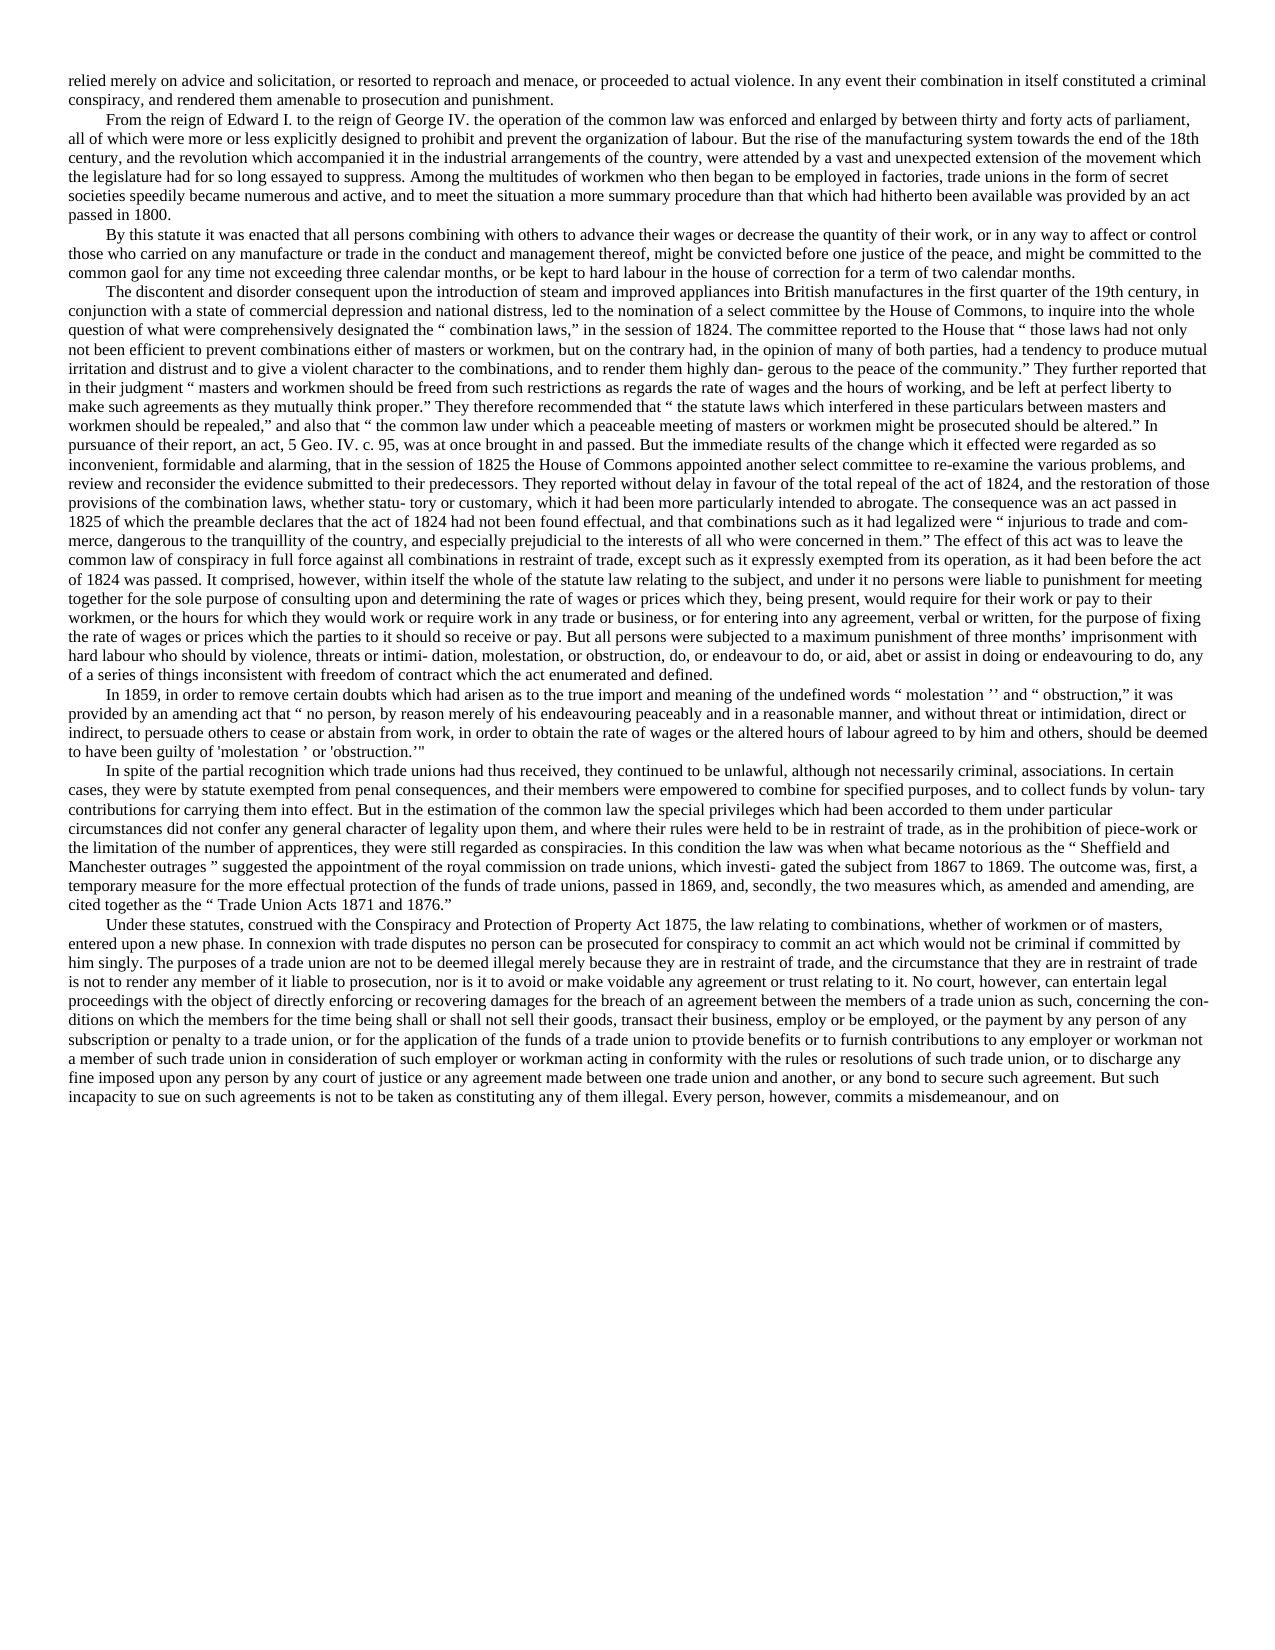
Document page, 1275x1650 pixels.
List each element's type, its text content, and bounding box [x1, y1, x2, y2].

text In spite of the partial recognition which trade unions had thus received, they continued to be unlawful, although not necessarily criminal, associations. In certain cases, they were by statute exempted from penal consequences, and their members were empowered to combine for specified purposes, and to collect funds by volun- tary contributions for carrying them into effect. But in the estimation of the common law the special privileges which had been accorded to them under particular circumstances did not confer any general character of legality upon them, and where their rules were held to be in restraint of trade, as in the prohibition of piece-work or the limitation of the number of apprentices, they were still regarded as conspiracies. In this condition the law was when what became notorious as the “ Sheffield and Manchester outrages ” suggested the appointment of the royal commission on trade unions, which investi- gated the subject from 1867 to 1869. The outcome was, first, a temporary measure for the more effectual protection of the funds of trade unions, passed in 1869, and, secondly, the two measures which, as amended and amending, are cited together as the “ Trade Union Acts 1871 and 1876.” [68, 761, 1211, 914]
text From the reign of Edward I. to the reign of George IV. the operation of the common law was enforced and enlarged by between thirty and forty acts of parliament, all of which were more or less explicitly designed to prohibit and prevent the organization of labour. But the rise of the manufacturing system towards the end of the 18th century, and the revolution which accompanied it in the industrial arrangements of the country, were attended by a vast and unexpected extension of the movement which the legislature had for so long essayed to suppress. Among the multitudes of workmen who then began to be employed in factories, trade unions in the form of secret societies speedily became numerous and active, and to meet the situation a more summary procedure than that which had hitherto been available was provided by an act passed in 1800. [68, 109, 1211, 224]
text Under these statutes, construed with the Conspiracy and Protection of Property Act 1875, the law relating to combinations, whether of workmen or of masters, entered upon a new phase. In connexion with trade disputes no person can be prosecuted for conspiracy to commit an act which would not be criminal if committed by him singly. The purposes of a trade union are not to be deemed illegal merely because they are in restraint of trade, and the circumstance that they are in restraint of trade is not to render any member of it liable to prosecution, nor is it to avoid or make voidable any agreement or trust relating to it. No court, however, can entertain legal proceedings with the object of directly enforcing or recovering damages for the breach of an agreement between the members of a trade union as such, concerning the con- ditions on which the members for the time being shall or shall not sell their goods, transact their business, employ or be employed, or the payment by any person of any subscription or penalty to a trade union, or for the application of the funds of a trade union to pτovide benefits or to furnish contributions to any employer or workman not a member of such trade union in consideration of such employer or workman acting in conformity with the rules or resolutions of such trade union, or to discharge any fine imposed upon any person by any court of justice or any agreement made between one trade union and another, or any bond to secure such agreement. But such incapacity to sue on such agreements is not to be taken as constituting any of them illegal. Every person, however, commits a misdemeanour, and on [68, 914, 1211, 1106]
text relied merely on advice and solicitation, or resorted to reproach and menace, or proceeded to actual violence. In any event their combination in itself constituted a criminal conspiracy, and rendered them amenable to prosecution and punishment. [68, 71, 1211, 109]
text In 1859, in order to remove certain doubts which had arisen as to the true import and meaning of the undefined words “ molestation ’’ and “ obstruction,” it was provided by an amending act that “ no person, by reason merely of his endeavouring peaceably and in a reasonable manner, and without threat or intimidation, direct or indirect, to persuade others to cease or abstain from work, in order to obtain the rate of wages or the altered hours of labour agreed to by him and others, should be deemed to have been guilty of 'molestation ’ or 'obstruction.’" [68, 684, 1211, 761]
text The discontent and disorder consequent upon the introduction of steam and improved appliances into British manufactures in the first quarter of the 19th century, in conjunction with a state of commercial depression and national distress, led to the nomination of a select committee by the House of Commons, to inquire into the whole question of what were comprehensively designated the “ combination laws,” in the session of 1824. The committee reported to the House that “ those laws had not only not been efficient to prevent combinations either of masters or workmen, but on the contrary had, in the opinion of many of both parties, had a tendency to produce mutual irritation and distrust and to give a violent character to the combinations, and to render them highly dan- gerous to the peace of the community.” They further reported that in their judgment “ masters and workmen should be freed from such restrictions as regards the rate of wages and the hours of working, and be left at perfect liberty to make such agreements as they mutually think proper.” They therefore recommended that “ the statute laws which interfered in these particulars between masters and workmen should be repealed,” and also that “ the common law under which a peaceable meeting of masters or workmen might be prosecuted should be altered.” In pursuance of their report, an act, 5 Geo. IV. c. 95, was at once brought in and passed. But the immediate results of the change which it effected were regarded as so inconvenient, formidable and alarming, that in the session of 1825 the House of Commons appointed another select committee to re-examine the various problems, and review and reconsider the evidence submitted to their predecessors. They reported without delay in favour of the total repeal of the act of 1824, and the restoration of those provisions of the combination laws, whether statu- tory or customary, which it had been more particularly intended to abrogate. The consequence was an act passed in 1825 of which the preamble declares that the act of 1824 had not been found effectual, and that combinations such as it had legalized were “ injurious to trade and com- merce, dangerous to the tranquillity of the country, and especially prejudicial to the interests of all who were concerned in them.” The effect of this act was to leave the common law of conspiracy in full force against all combinations in restraint of trade, except such as it expressly exempted from its operation, as it had been before the act of 1824 was passed. It comprised, however, within itself the whole of the statute law relating to the subject, and under it no persons were liable to punishment for meeting together for the sole purpose of consulting upon and determining the rate of wages or prices which they, being present, would require for their work or pay to their workmen, or the hours for which they would work or require work in any trade or business, or for entering into any agreement, verbal or written, for the purpose of fixing the rate of wages or prices which the parties to it should so receive or pay. But all persons were subjected to a maximum punishment of three months’ imprisonment with hard labour who should by violence, threats or intimi- dation, molestation, or obstruction, do, or endeavour to do, or aid, abet or assist in doing or endeavouring to do, any of a series of things inconsistent with freedom of contract which the act enumerated and defined. [68, 282, 1211, 684]
text By this statute it was enacted that all persons combining with others to advance their wages or decrease the quantity of their work, or in any way to affect or control those who carried on any manufacture or trade in the conduct and management thereof, might be convicted before one justice of the peace, and might be committed to the common gaol for any time not exceeding three calendar months, or be kept to hard labour in the house of correction for a term of two calendar months. [68, 224, 1211, 282]
